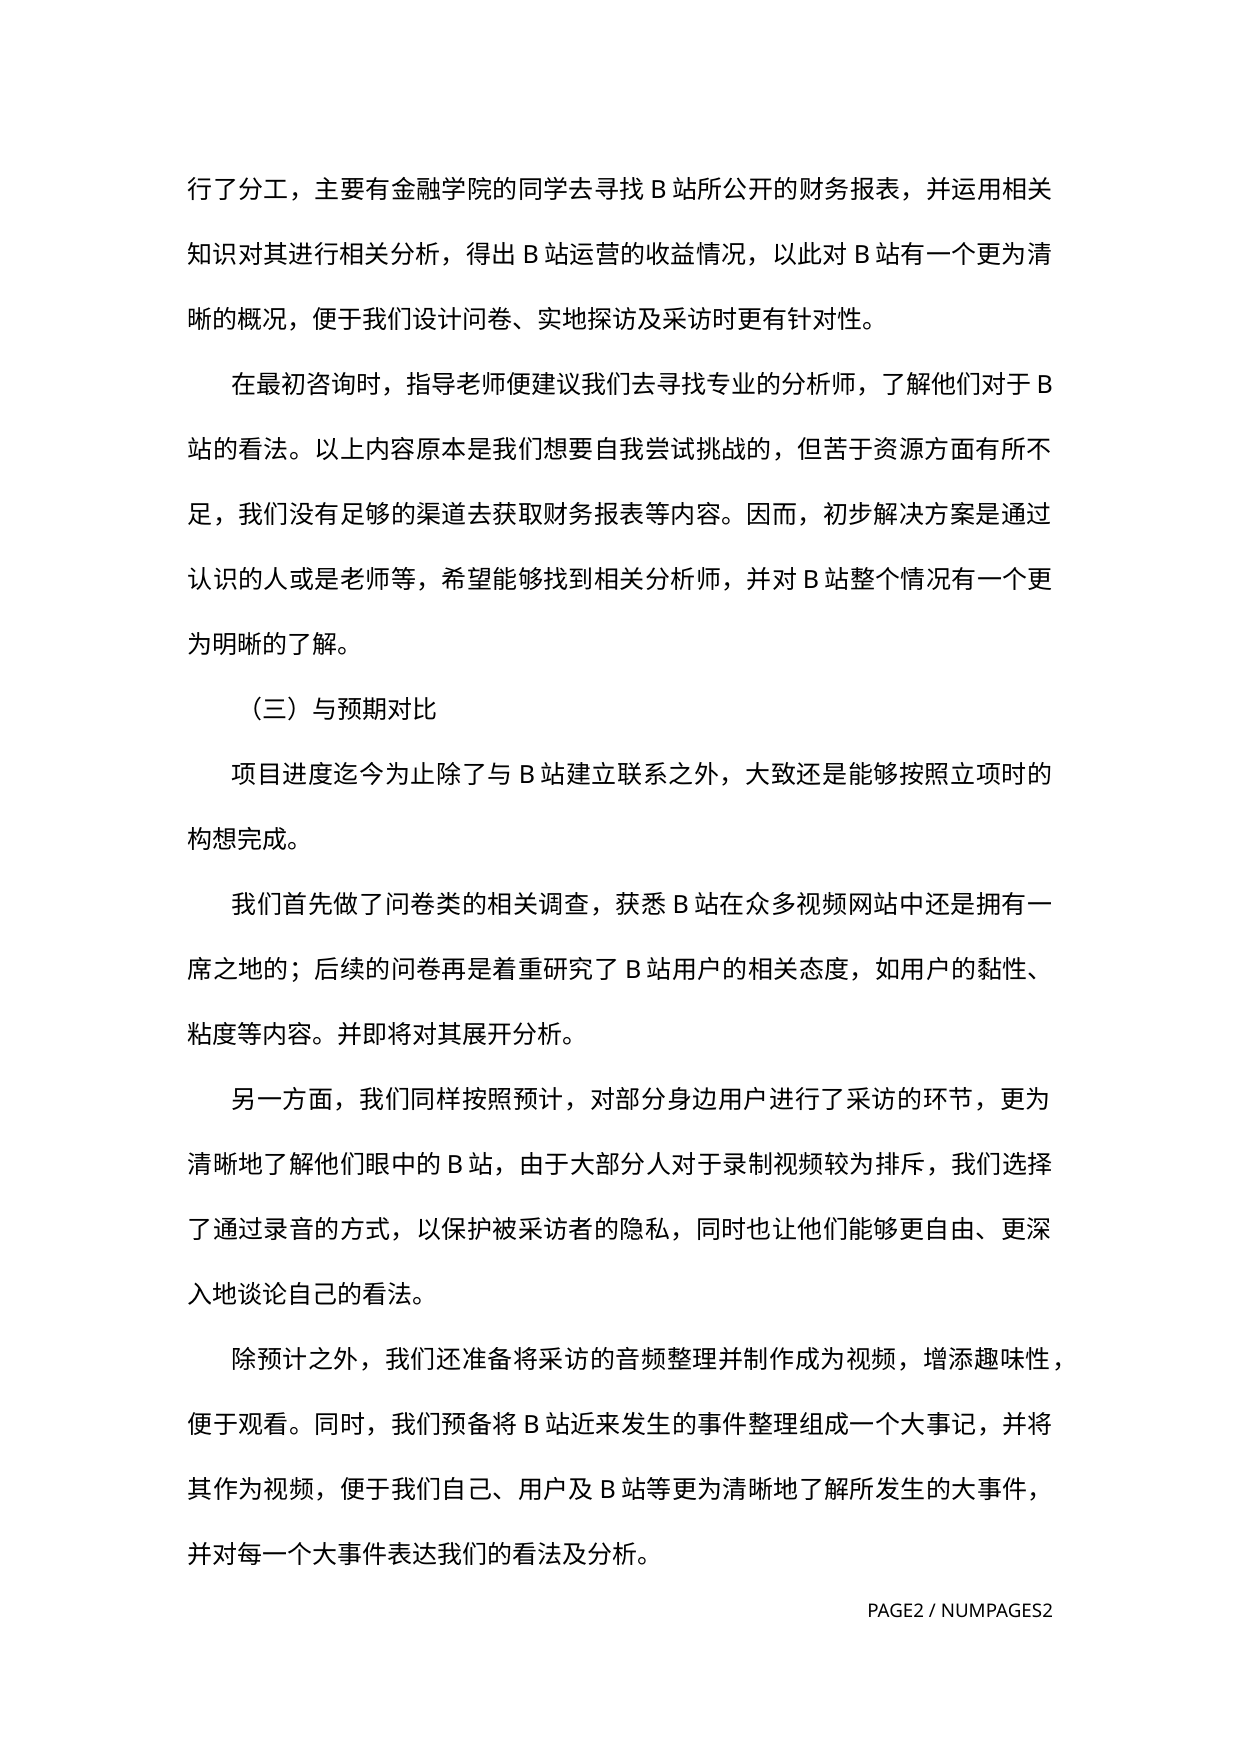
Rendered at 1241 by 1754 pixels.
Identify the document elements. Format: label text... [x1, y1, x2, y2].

text 另一方面，我们同样按照预计，对部分身边用户进行了采访的环节，更为清晰地了解他们眼中的B站，由于大部分人对于录制视频较为排斥，我们选择了通过录音的方式，以保护被采访者的隐私，同时也让他们能够更自由、更深入地谈论自己的看法。 [187, 1066, 1053, 1326]
text （三）与预期对比 [187, 676, 1053, 741]
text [187, 156, 1053, 351]
text 我们首先做了问卷类的相关调查，获悉B站在众多视频网站中还是拥有一席之地的；后续的问卷再是着重研究了B站用户的相关态度，如用户的黏性、粘度等内容。并即将对其展开分析。 [187, 871, 1053, 1066]
text 在最初咨询时，指导老师便建议我们去寻找专业的分析师，了解他们对于B站的看法。以上内容原本是我们想要自我尝试挑战的，但苦于资源方面有所不足，我们没有足够的渠道去获取财务报表等内容。因而，初步解决方案是通过认识的人或是老师等，希望能够找到相关分析师，并对B站整个情况有一个更为明晰的了解。 [187, 351, 1053, 676]
text 项目进度迄今为止除了与B站建立联系之外，大致还是能够按照立项时的构想完成。 [187, 741, 1053, 871]
text 除预计之外，我们还准备将采访的音频整理并制作成为视频，增添趣味性，便于观看。同时，我们预备将B站近来发生的事件整理组成一个大事记，并将其作为视频，便于我们自己、用户及B站等更为清晰地了解所发生的大事件，并对每一个大事件表达我们的看法及分析。 [187, 1326, 1053, 1586]
